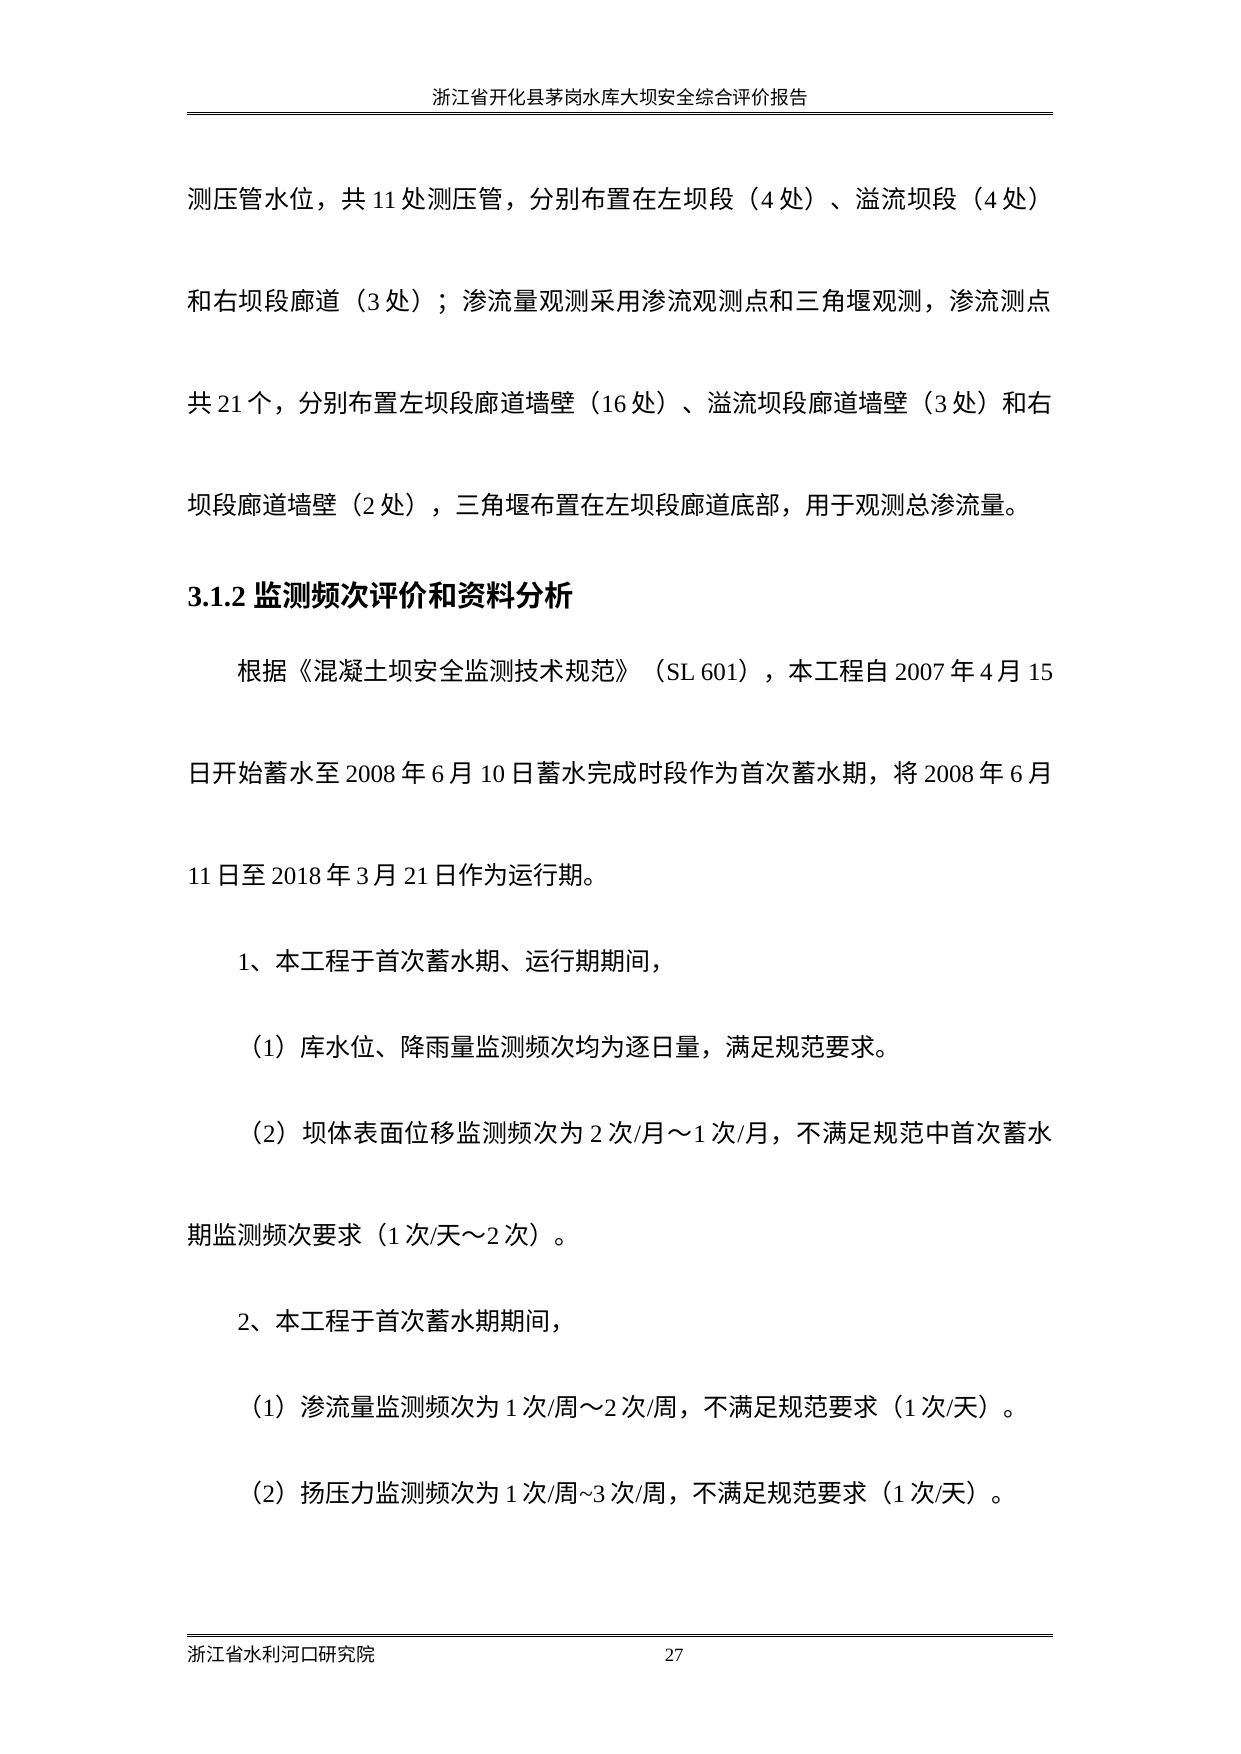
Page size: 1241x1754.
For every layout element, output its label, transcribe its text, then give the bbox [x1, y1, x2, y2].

text （2）扬压力监测频次为1次/周~3次/周，不满足规范要求（1次/天）。 [187, 1458, 1053, 1526]
text 1、本工程于首次蓄水期、运行期期间， [187, 926, 1053, 994]
text 根据《混凝土坝安全监测技术规范》（SL 601），本工程自2007年4月15日开始蓄水至2008年6月10日蓄水完成时段作为首次蓄水期，将2008年6月11日至2018年3月21日作为运行期。 [187, 636, 1053, 908]
text （2）坝体表面位移监测频次为2次/月～1次/月，不满足规范中首次蓄水期监测频次要求（1次/天～2次）。 [187, 1098, 1053, 1268]
text （1）库水位、降雨量监测频次均为逐日量，满足规范要求。 [187, 1012, 1053, 1080]
text （1）渗流量监测频次为1次/周～2次/周，不满足规范要求（1次/天）。 [187, 1372, 1053, 1440]
subtitle 3.1.2 监测频次评价和资料分析 [187, 572, 1053, 615]
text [187, 164, 1053, 537]
text 2、本工程于首次蓄水期期间， [187, 1286, 1053, 1354]
